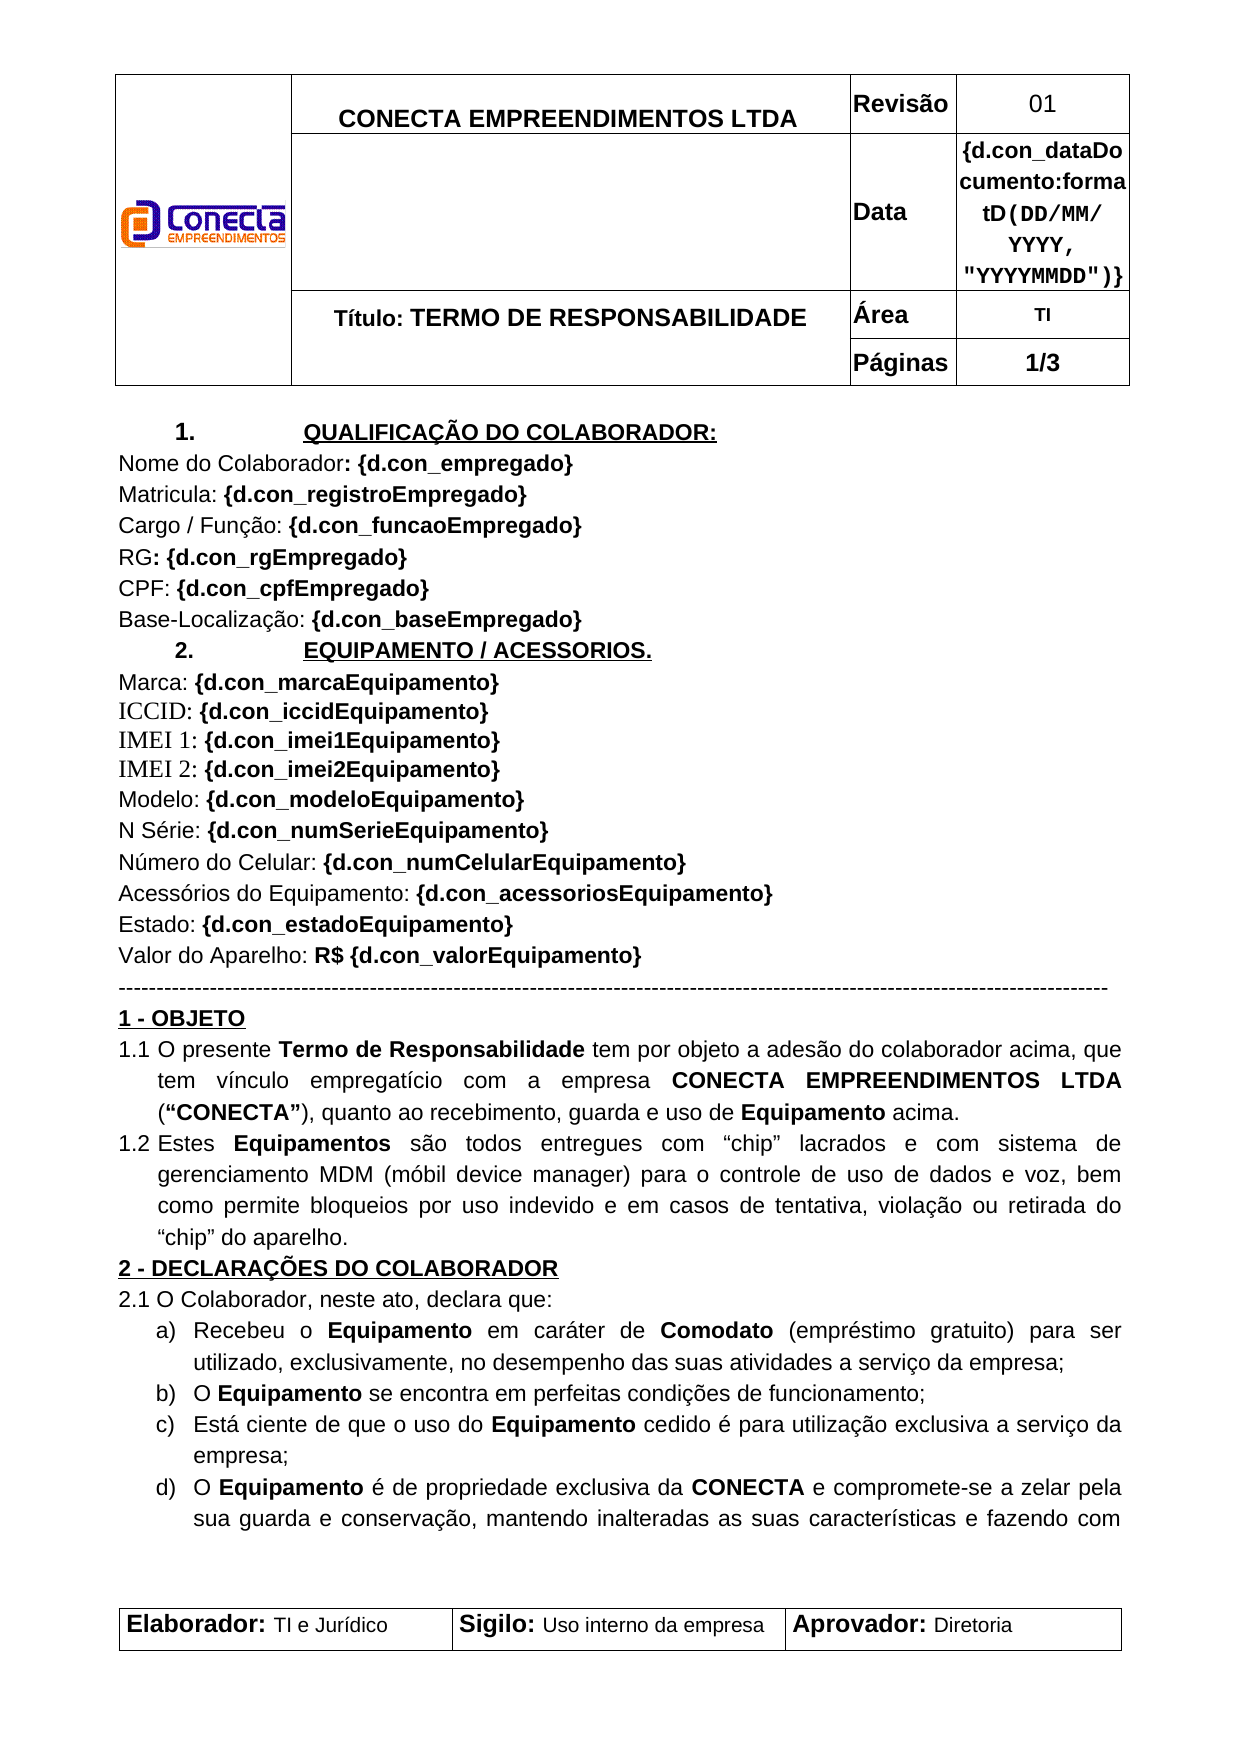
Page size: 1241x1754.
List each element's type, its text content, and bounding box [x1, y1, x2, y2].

text ICCID: {d.con_iccidEquipamento} [118, 696, 1122, 725]
list Estes Equipamentos são todos entregues com “chip” lacrados e com sistema de gerenciamento MDM (móbil device manager) para o controle de uso de dados e voz, bem como permite bloqueios por uso indevido e em casos de tentativa, violação ou retirada do “chip” do aparelho. [118, 1126, 1122, 1251]
text 1 - OBJETO [118, 1001, 1122, 1033]
text Nome do Colaborador: {d.con_empregado} [118, 446, 1122, 478]
list Recebeu o Equipamento em caráter de Comodato (empréstimo gratuito) para ser utilizado, exclusivamente, no desempenho das suas atividades a serviço da empresa; [156, 1314, 1122, 1376]
subtitle Marca: {d.con_marcaEquipamento} [118, 665, 1122, 696]
text Cargo / Função: {d.con_funcaoEmpregado} [118, 509, 1122, 540]
text IMEI 2: {d.con_imei2Equipamento} [118, 754, 1122, 783]
subtitle EQUIPAMENTO / ACESSORIOS. [174, 634, 1104, 665]
text 2 - DECLARAÇÕES DO COLABORADOR [118, 1251, 1122, 1283]
text ---------------------------------------------------------------------------------------------------------------------------------- [118, 970, 1122, 1001]
text CPF: {d.con_cpfEmpregado} [118, 571, 1122, 603]
text N Série: {d.con_numSerieEquipamento} [118, 814, 1122, 845]
picture [121, 200, 286, 248]
text Valor do Aparelho: R$ {d.con_valorEquipamento} [118, 939, 1122, 970]
text RG: {d.con_rgEmpregado} [118, 540, 1122, 571]
text Número do Celular: {d.con_numCelularEquipamento} [118, 845, 1122, 876]
list O presente Termo de Responsabilidade tem por objeto a adesão do colaborador acima, que tem vínculo empregatício com a empresa CONECTA EMPREENDIMENTOS LTDA (“CONECTA”), quanto ao recebimento, guarda e uso de Equipamento acima. [118, 1033, 1122, 1126]
text Base-Localização: {d.con_baseEmpregado} [118, 603, 1122, 634]
list Está ciente de que o uso do Equipamento cedido é para utilização exclusiva a serviço da empresa; [156, 1408, 1122, 1470]
text 2.1 O Colaborador, neste ato, declara que: [118, 1283, 1122, 1314]
text IMEI 1: {d.con_imei1Equipamento} [118, 725, 1122, 754]
text Estado: {d.con_estadoEquipamento} [118, 908, 1122, 939]
text Matricula: {d.con_registroEmpregado} [118, 478, 1122, 509]
text Modelo: {d.con_modeloEquipamento} [118, 783, 1122, 814]
list O Equipamento se encontra em perfeitas condições de funcionamento; [156, 1376, 1122, 1408]
text Acessórios do Equipamento: {d.con_acessoriosEquipamento} [118, 876, 1122, 908]
subtitle QUALIFICAÇÃO DO COLABORADOR: [174, 415, 1104, 446]
